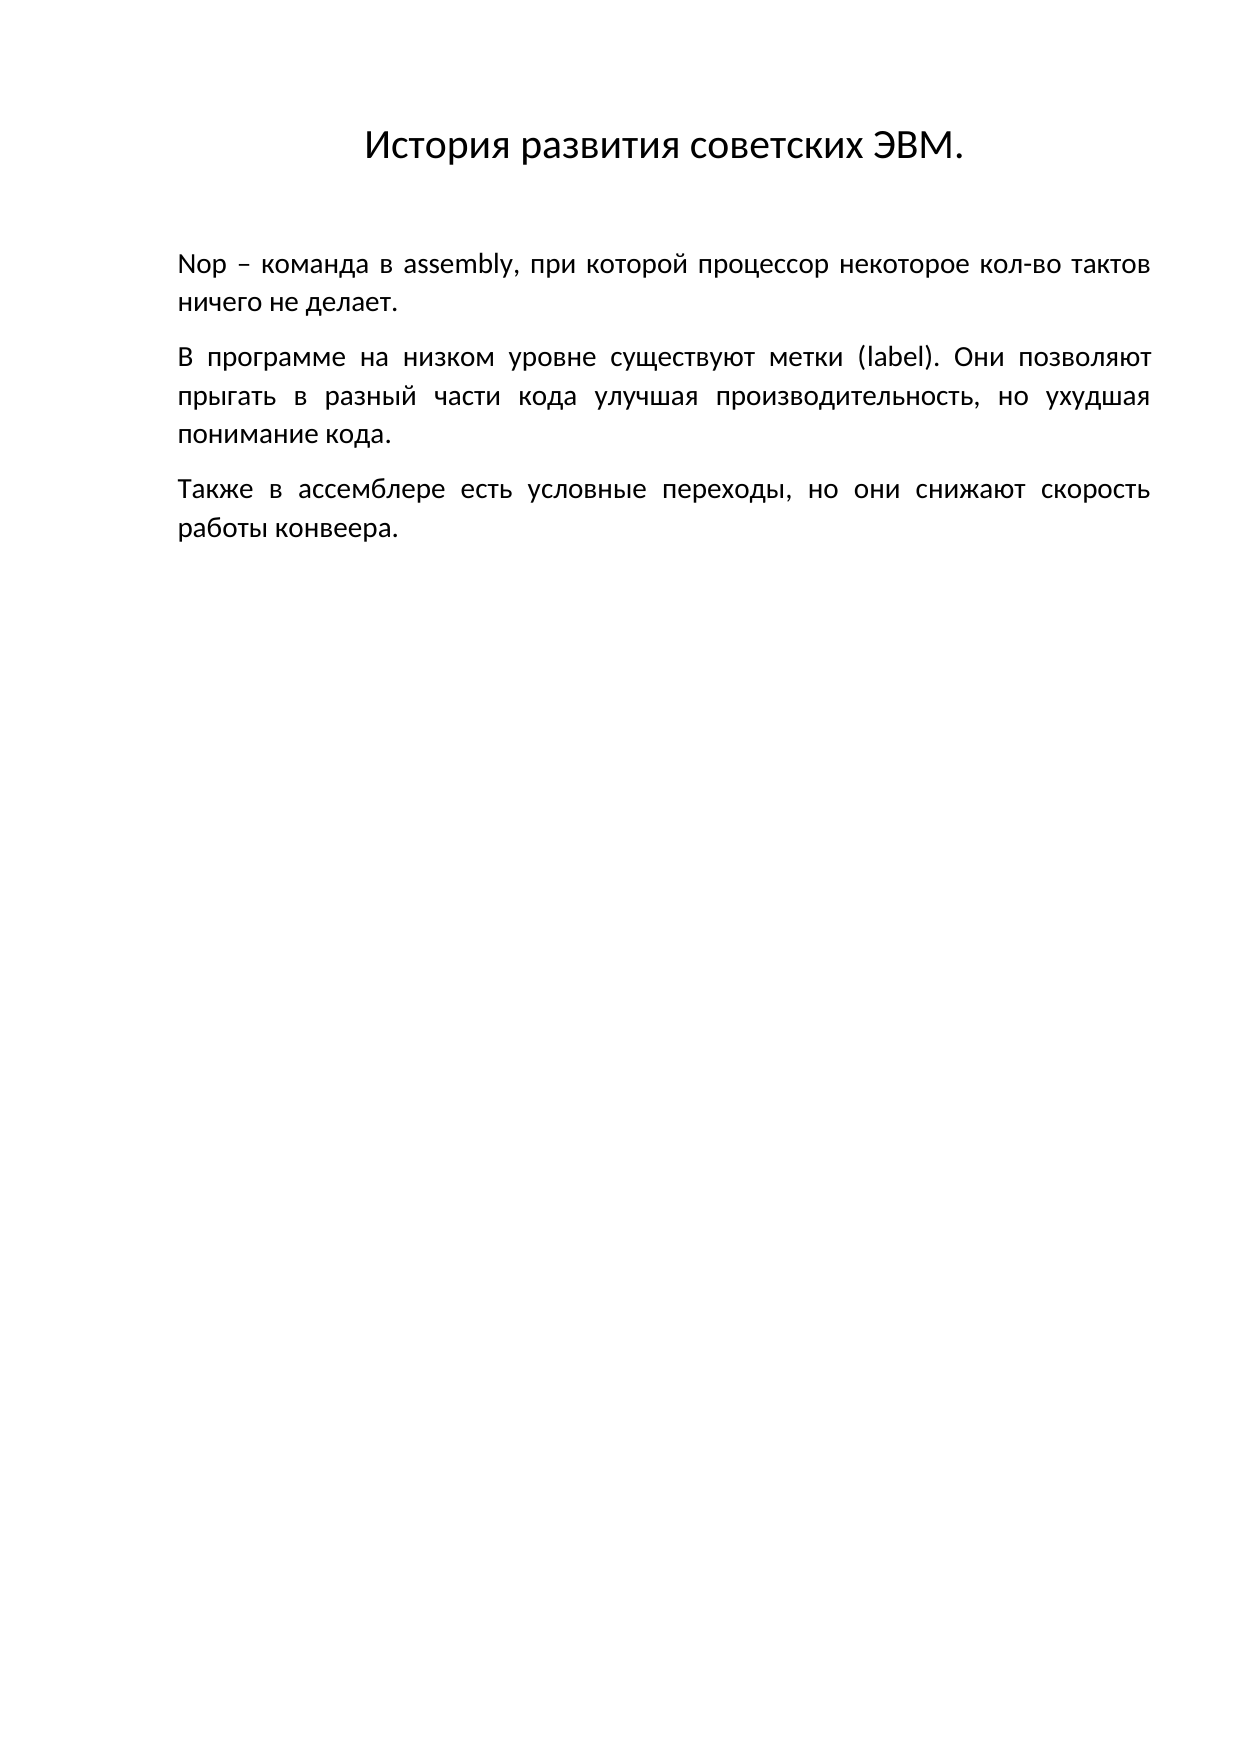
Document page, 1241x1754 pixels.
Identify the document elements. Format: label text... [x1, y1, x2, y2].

text В программе на низком уровне существуют метки (label). Они позволяют прыгать в разный части кода улучшая производительность, но ухудшая понимание кода. [177, 338, 1152, 451]
text Также в ассемблере есть условные переходы, но они снижают скорость работы конвеера. [177, 470, 1152, 544]
text Nop – команда в assembly, при которой процессор некоторое кол-во тактов ничего не делает. [177, 245, 1152, 319]
text История развития советских ЭВМ. [177, 118, 1152, 169]
